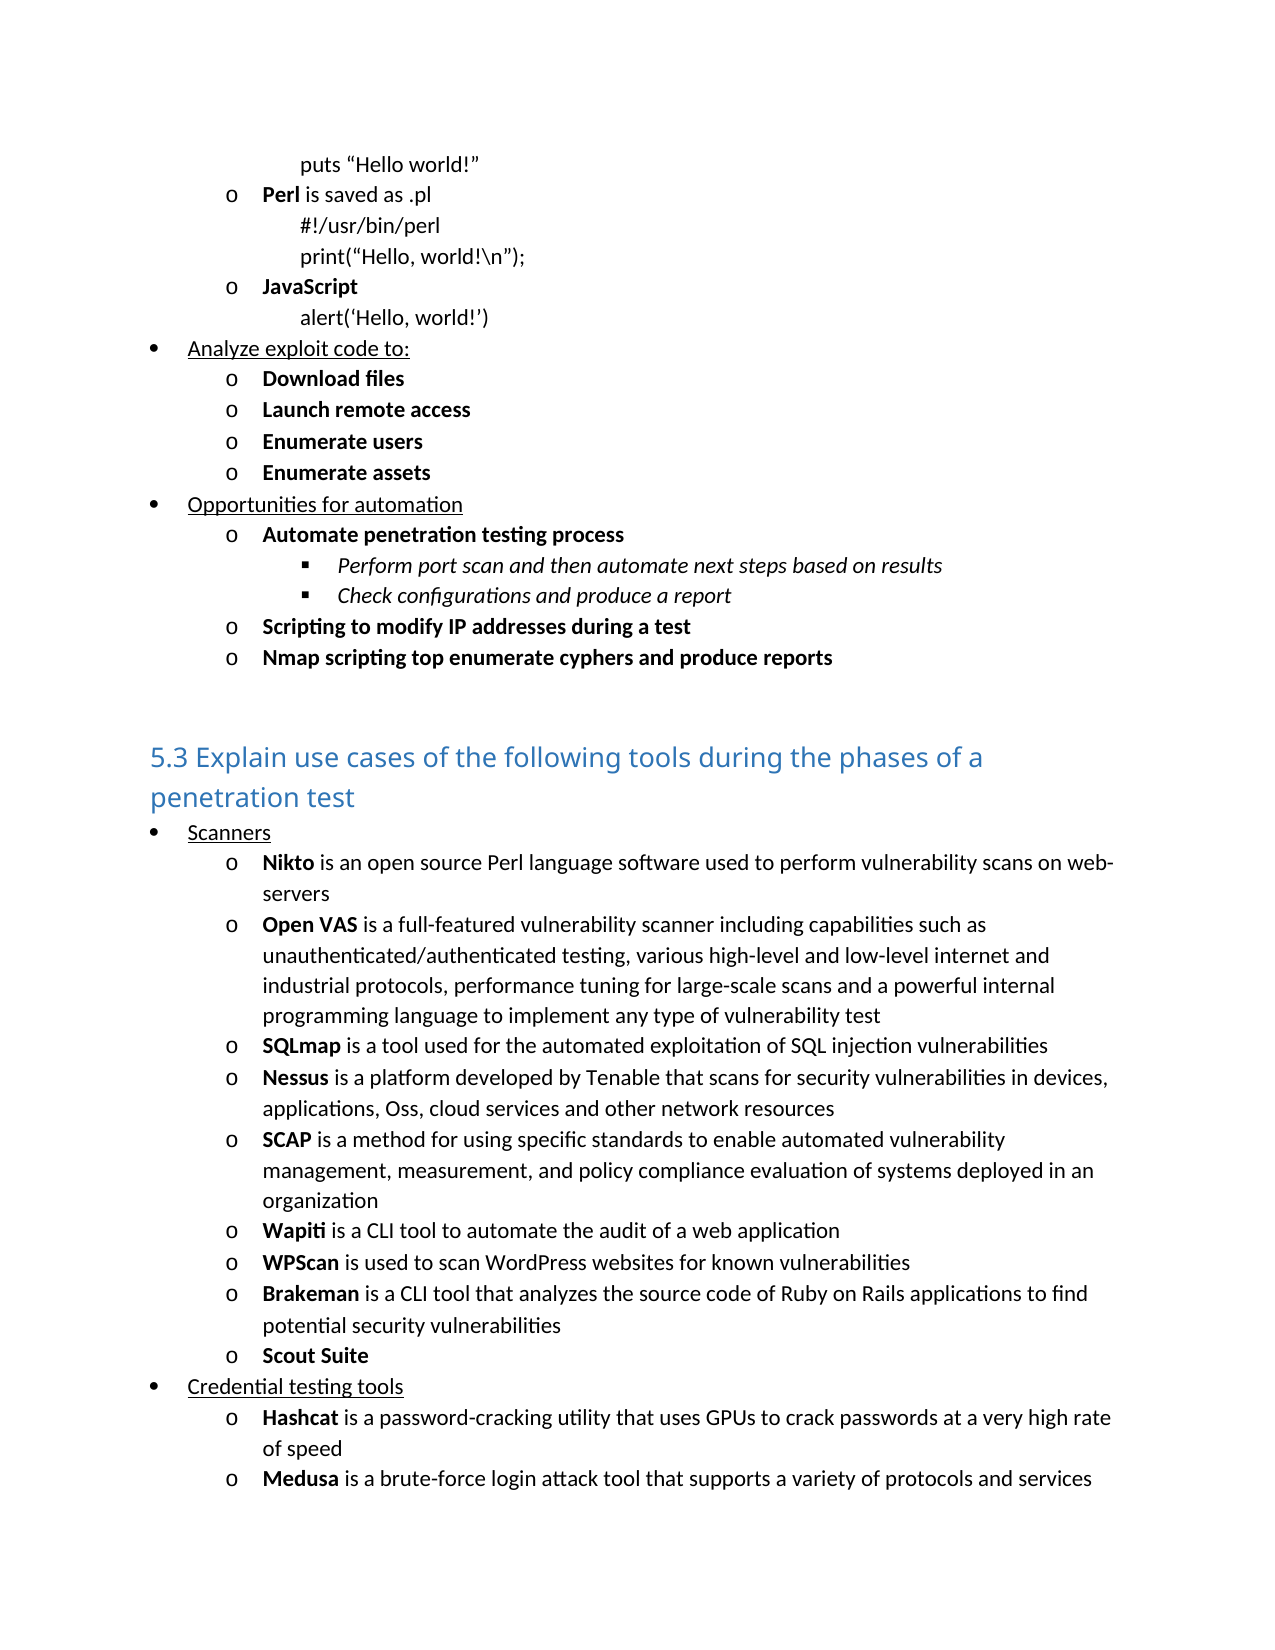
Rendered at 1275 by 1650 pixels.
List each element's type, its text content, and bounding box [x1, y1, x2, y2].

list Scripting to modify IP addresses during a test [225, 612, 1125, 641]
list SCAP is a method for using specific standards to enable automated vulnerability management, measurement, and policy compliance evaluation of systems deployed in an organization [225, 1125, 1125, 1214]
list Perform port scan and then automate next steps based on results [300, 551, 1125, 579]
list Enumerate assets [225, 458, 1125, 487]
list Brakeman is a CLI tool that analyzes the source code of Ruby on Rails applications to find potential security vulnerabilities [225, 1279, 1125, 1339]
list Launch remote access [225, 395, 1125, 424]
list alert(‘Hello, world!’) [300, 303, 1125, 332]
list Credential testing tools [150, 1372, 1125, 1400]
list JavaScript [225, 272, 1125, 301]
list WPScan is used to scan WordPress websites for known vulnerabilities [225, 1248, 1125, 1277]
list Medusa is a brute-force login attack tool that supports a variety of protocols and services [225, 1464, 1125, 1493]
list #!/usr/bin/perl [300, 212, 1125, 240]
list Wapiti is a CLI tool to automate the audit of a web application [225, 1216, 1125, 1246]
list Check configurations and produce a report [300, 582, 1125, 610]
list Nessus is a platform developed by Tenable that scans for security vulnerabilities in devices, applications, Oss, cloud services and other network resources [225, 1063, 1125, 1122]
list Open VAS is a full-featured vulnerability scanner including capabilities such as unauthenticated/authenticated testing, various high-level and low-level internet and industrial protocols, performance tuning for large-scale scans and a powerful internal programming language to implement any type of vulnerability test [225, 910, 1125, 1029]
list Hashcat is a password-cracking utility that uses GPUs to crack passwords at a very high rate of speed [225, 1403, 1125, 1462]
list puts “Hello world!” [262, 150, 1125, 178]
list Automate penetration testing process [225, 520, 1125, 549]
list Enumerate users [225, 427, 1125, 456]
list Scout Suite [225, 1341, 1125, 1370]
list Perl is saved as .pl [225, 180, 1125, 209]
list Opportunities for automation [150, 490, 1125, 518]
list Scanners [150, 818, 1125, 846]
subtitle 5.3 Explain use cases of the following tools during the phases of a penetration test [150, 738, 1125, 815]
list SQLmap is a tool used for the automated exploitation of SQL injection vulnerabilities [225, 1032, 1125, 1061]
list Analyze exploit code to: [150, 334, 1125, 362]
list print(“Hello, world!\n”); [300, 242, 1125, 270]
list Nmap scripting top enumerate cyphers and produce reports [225, 643, 1125, 672]
list Download files [225, 364, 1125, 393]
list Nikto is an open source Perl language software used to perform vulnerability scans on web-servers [225, 848, 1125, 907]
